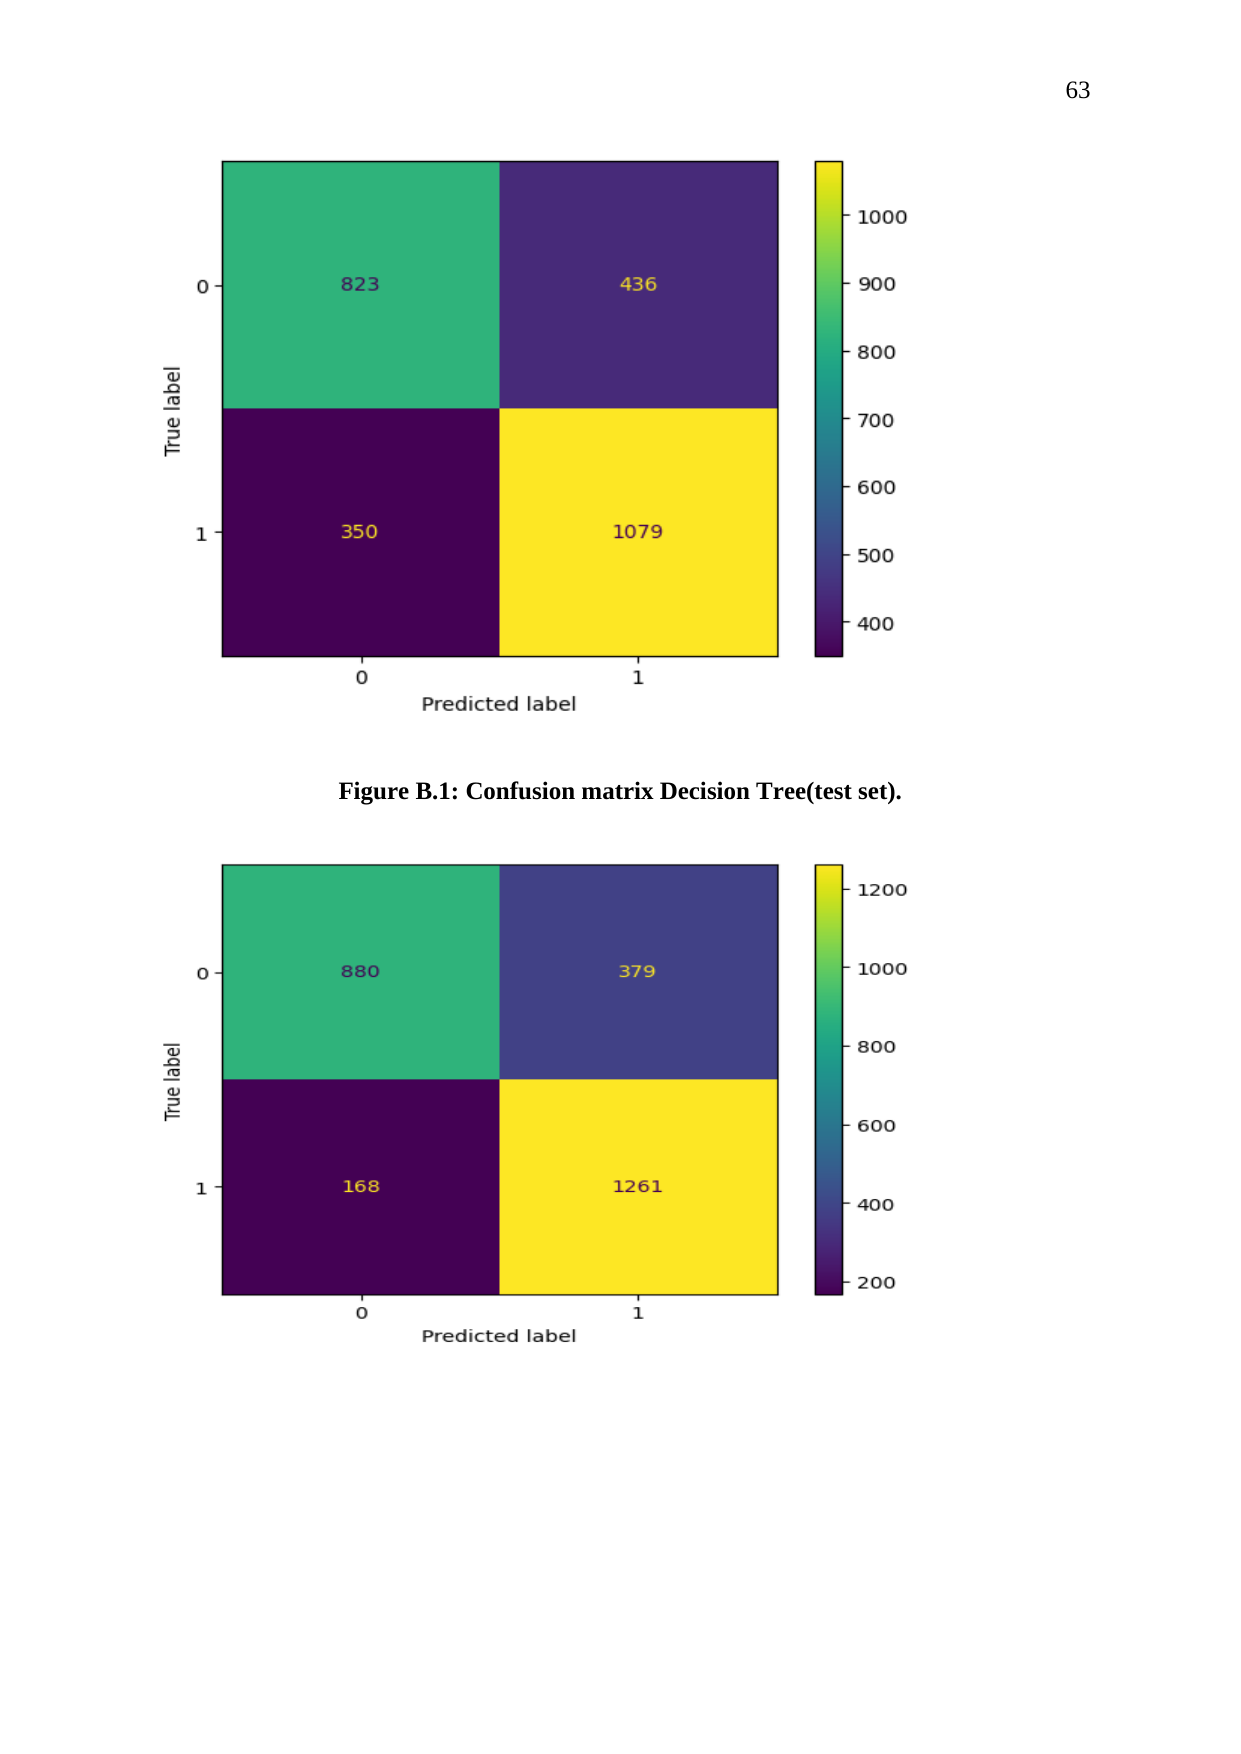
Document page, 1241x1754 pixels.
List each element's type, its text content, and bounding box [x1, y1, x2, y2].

picture [150, 854, 923, 1356]
subtitle Figure B.1: Confusion matrix Decision Tree(test set). [150, 776, 1090, 805]
picture [150, 150, 923, 727]
